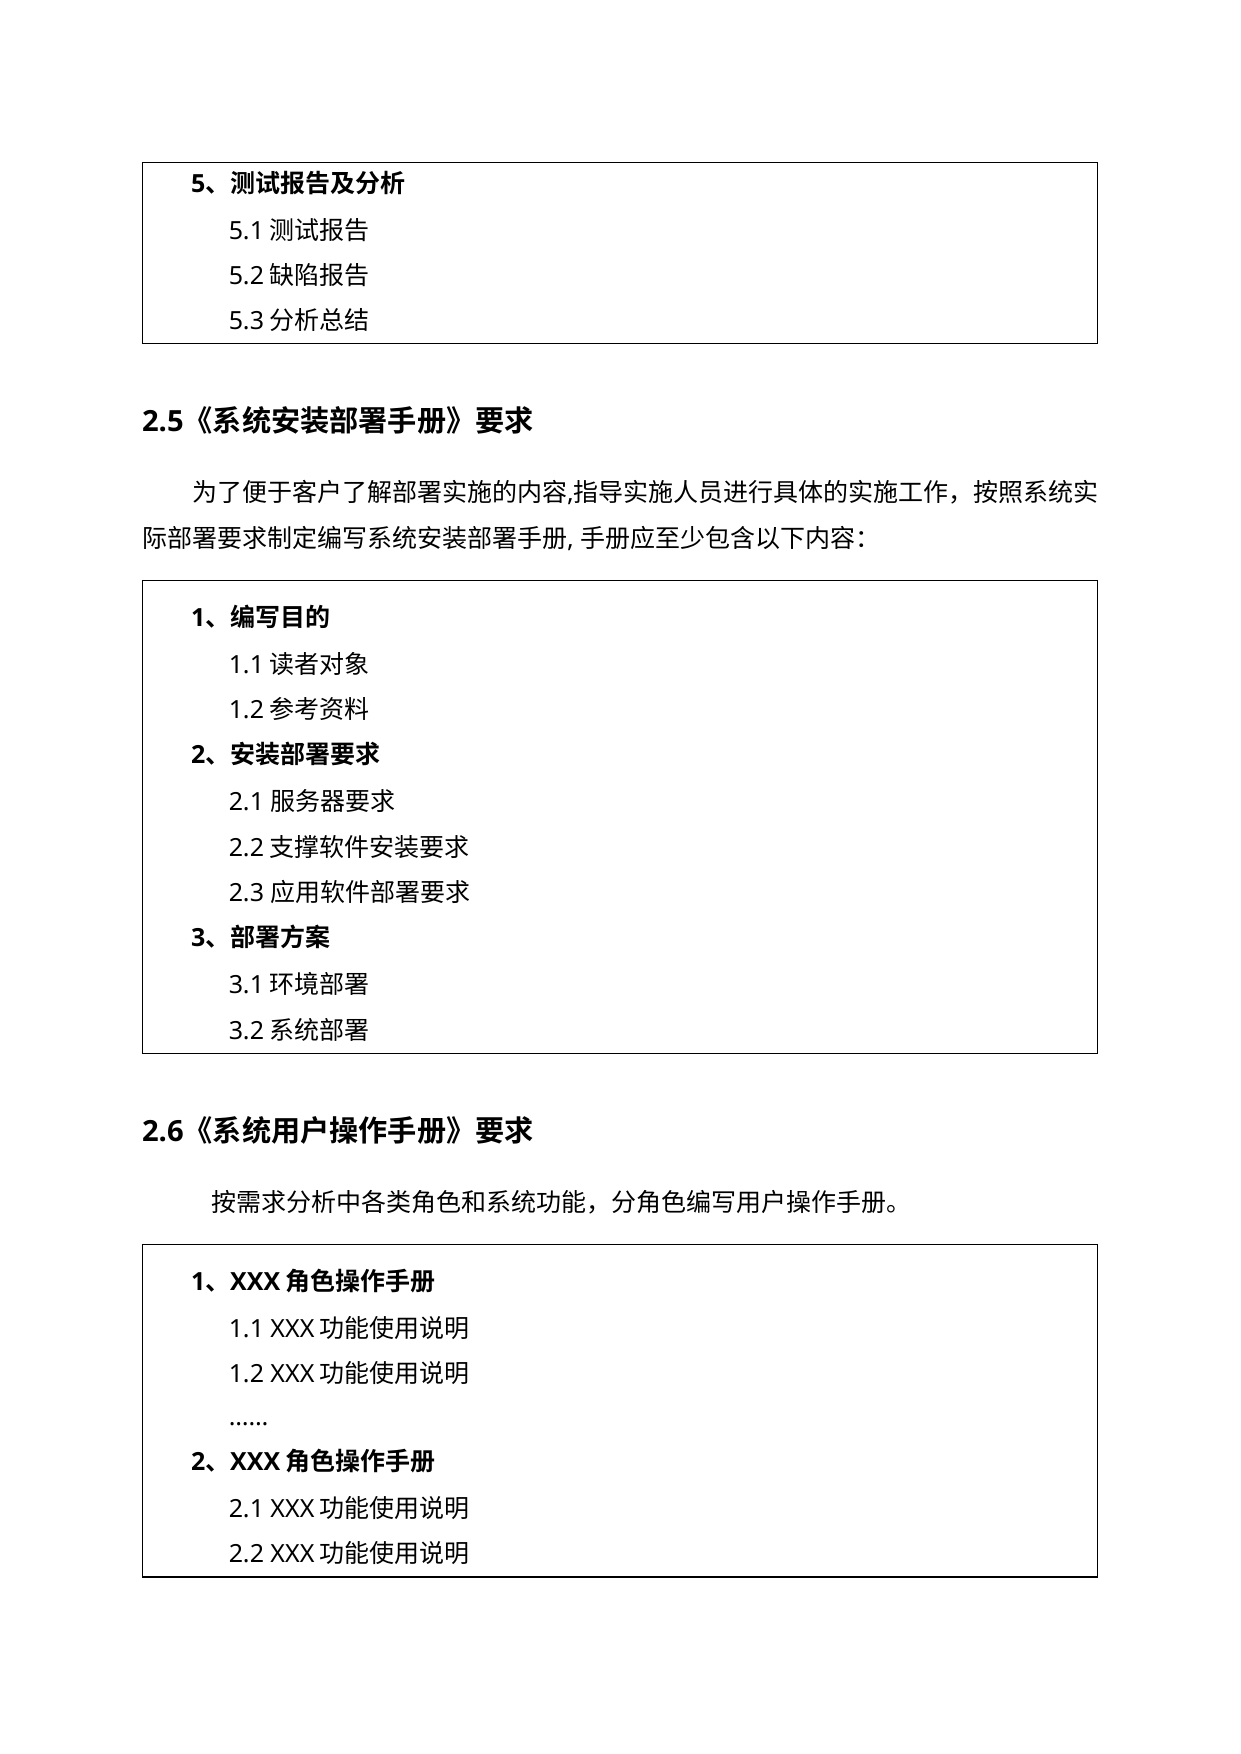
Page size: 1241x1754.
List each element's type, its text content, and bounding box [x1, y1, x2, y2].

text 2.5《系统安装部署手册》要求 [142, 387, 1098, 452]
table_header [143, 163, 1097, 343]
table_header 1、编写目的 1.1读者对象 1.2参考资料 2、安装部署要求 2.1 服务器要求 2.2支撑软件安装要求 2.3 应用软件部署要求 3、部署方案 3.1环境部署 3.2系统部署 [143, 581, 1097, 1053]
text 按需求分析中各类角色和系统功能，分角色编写用户操作手册。 [142, 1182, 1098, 1219]
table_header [143, 1245, 1097, 1576]
text 为了便于客户了解部署实施的内容,指导实施人员进行具体的实施工作，按照系统实际部署要求制定编写系统安装部署手册, 手册应至少包含以下内容： [142, 473, 1098, 554]
text 2.6《系统用户操作手册》要求 [142, 1096, 1098, 1161]
